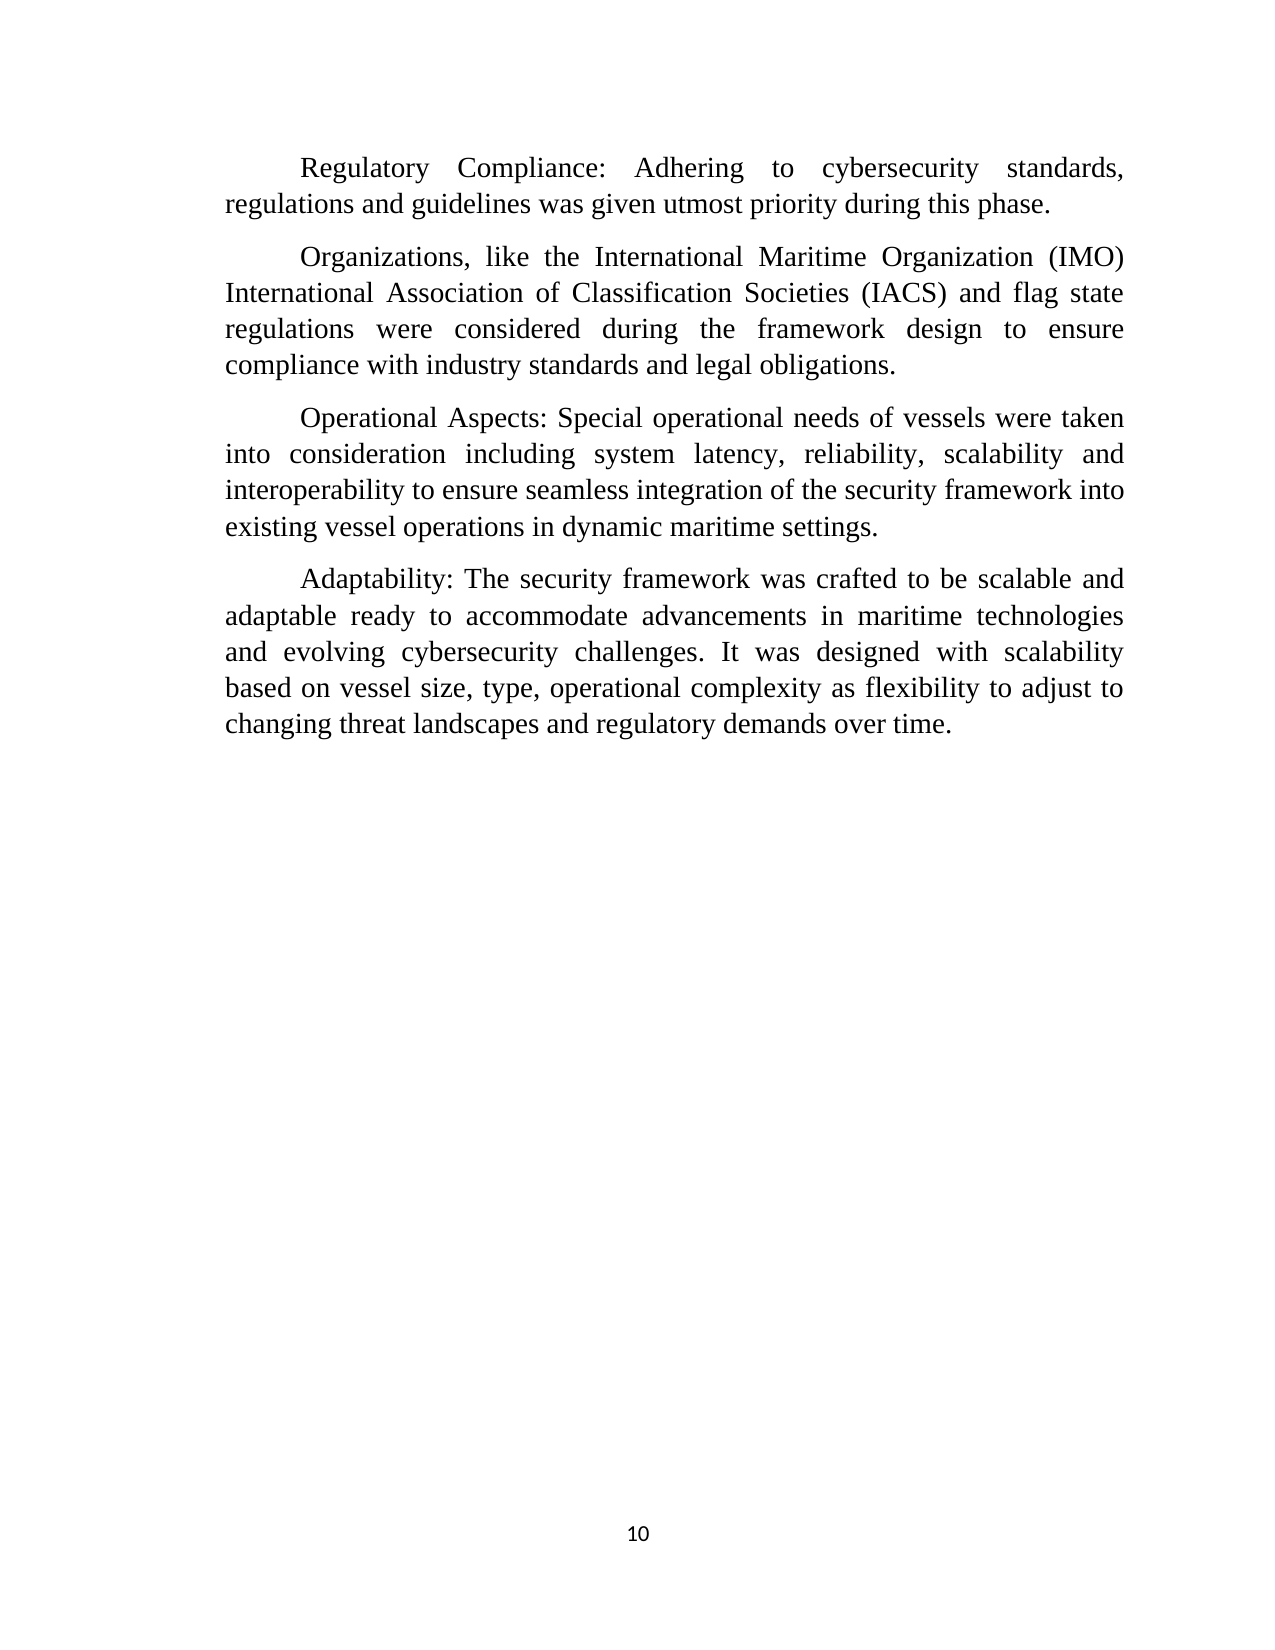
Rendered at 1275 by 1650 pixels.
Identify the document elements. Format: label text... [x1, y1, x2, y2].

text Adaptability: The security framework was crafted to be scalable and adaptable ready to accommodate advancements in maritime technologies and evolving cybersecurity challenges. It was designed with scalability based on vessel size, type, operational complexity as flexibility to adjust to changing threat landscapes and regulatory demands over time. [225, 561, 1125, 739]
text Regulatory Compliance: Adhering to cybersecurity standards, regulations and guidelines was given utmost priority during this phase. [225, 150, 1125, 220]
text Organizations, like the International Maritime Organization (IMO) International Association of Classification Societies (IACS) and flag state regulations were considered during the framework design to ensure compliance with industry standards and legal obligations. [225, 239, 1125, 381]
text Operational Aspects: Special operational needs of vessels were taken into consideration including system latency, reliability, scalability and interoperability to ensure seamless integration of the security framework into existing vessel operations in dynamic maritime settings. [225, 400, 1125, 542]
